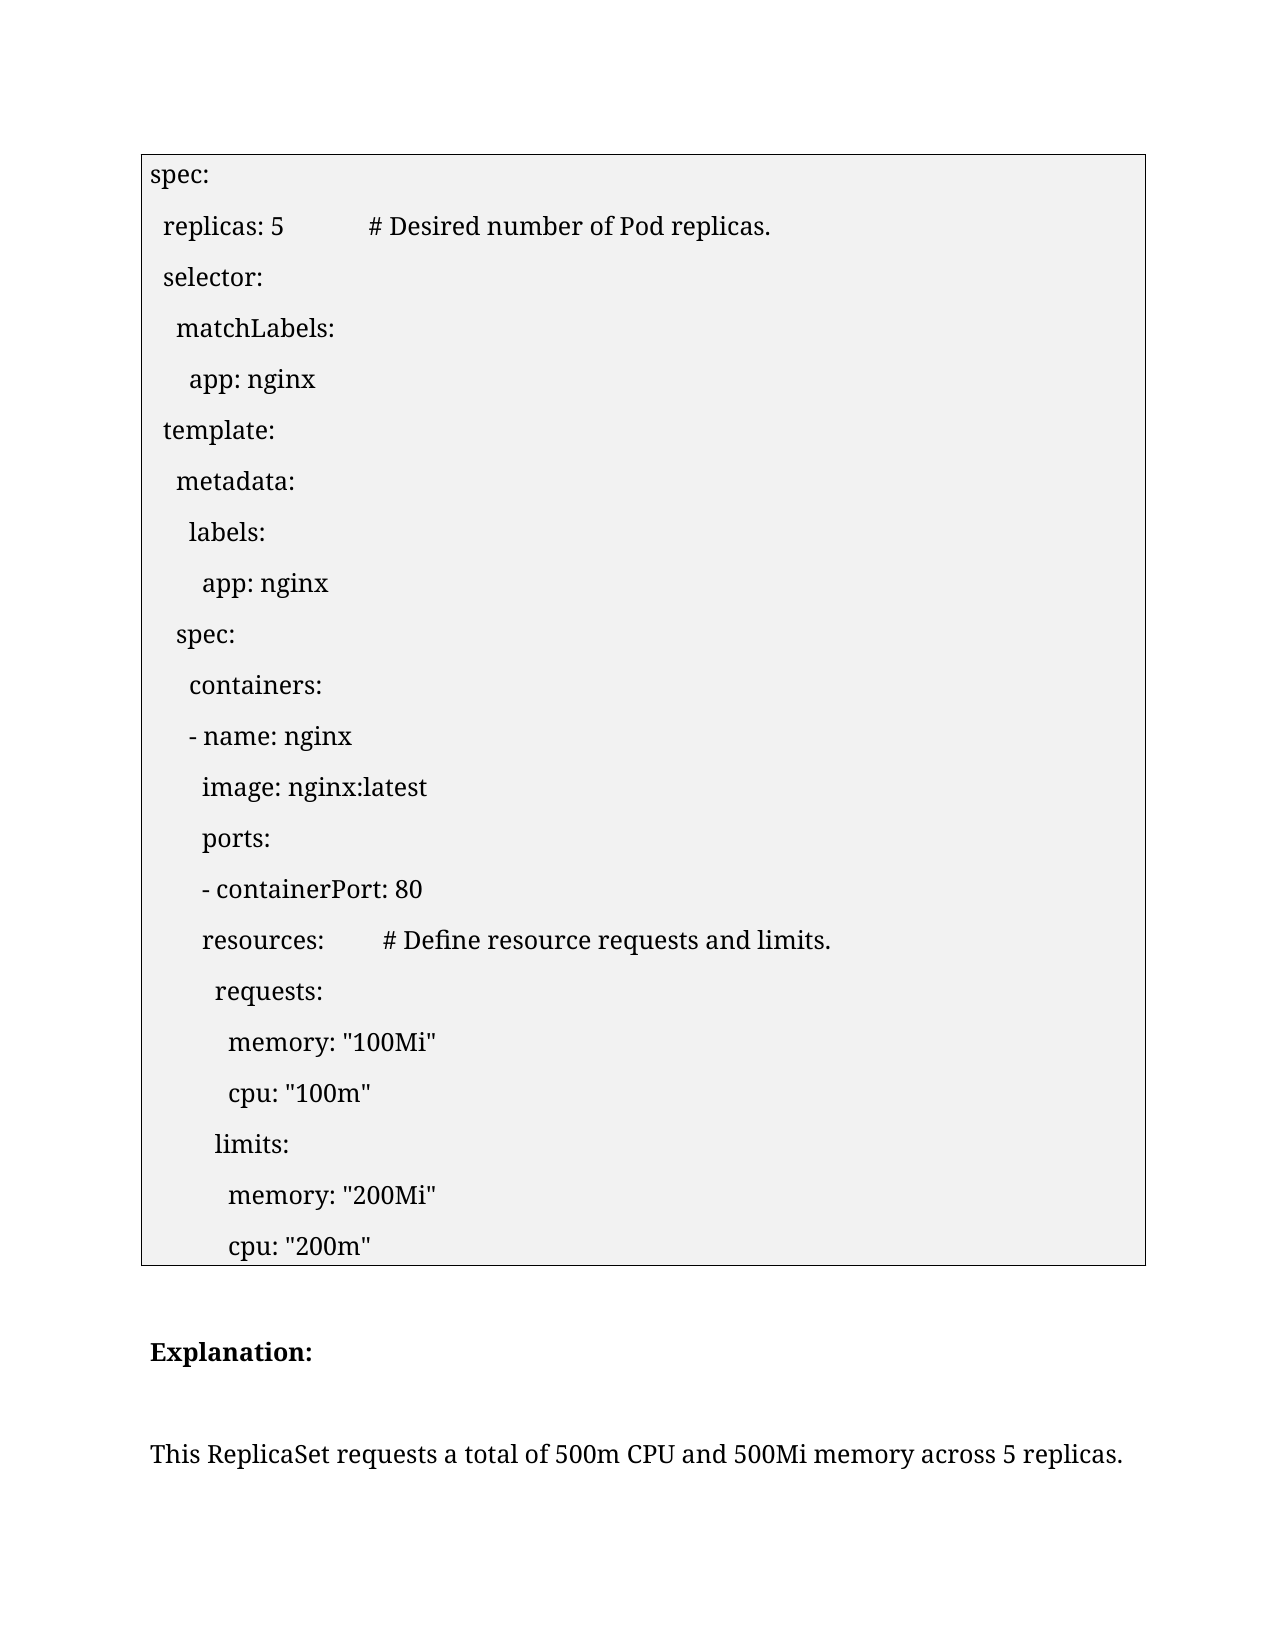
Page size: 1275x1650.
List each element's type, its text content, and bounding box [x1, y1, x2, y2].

text ports: [142, 818, 1145, 855]
text app: nginx [142, 358, 1145, 395]
text spec: [142, 613, 1145, 651]
text requests: [142, 971, 1145, 1008]
text memory: "100Mi" [142, 1022, 1145, 1059]
text - name: nginx [142, 716, 1145, 753]
text cpu: "200m" [142, 1226, 1145, 1265]
text labels: [142, 511, 1145, 548]
text replicas: 5 # Desired number of Pod replicas. [142, 205, 1145, 242]
text selector: [142, 256, 1145, 293]
text matchLabels: [142, 307, 1145, 344]
text - containerPort: 80 [142, 869, 1145, 906]
text metadata: [142, 460, 1145, 497]
text image: nginx:latest [142, 767, 1145, 804]
text cpu: "100m" [142, 1073, 1145, 1110]
text limits: [142, 1124, 1145, 1161]
text spec: [142, 155, 1145, 191]
text template: [142, 409, 1145, 446]
text app: nginx [142, 562, 1145, 599]
text Explanation: [150, 1334, 1137, 1368]
text memory: "200Mi" [142, 1175, 1145, 1212]
text resources: # Define resource requests and limits. [142, 920, 1145, 957]
text This ReplicaSet requests a total of 500m CPU and 500Mi memory across 5 replicas. [150, 1436, 1137, 1470]
text containers: [142, 664, 1145, 702]
